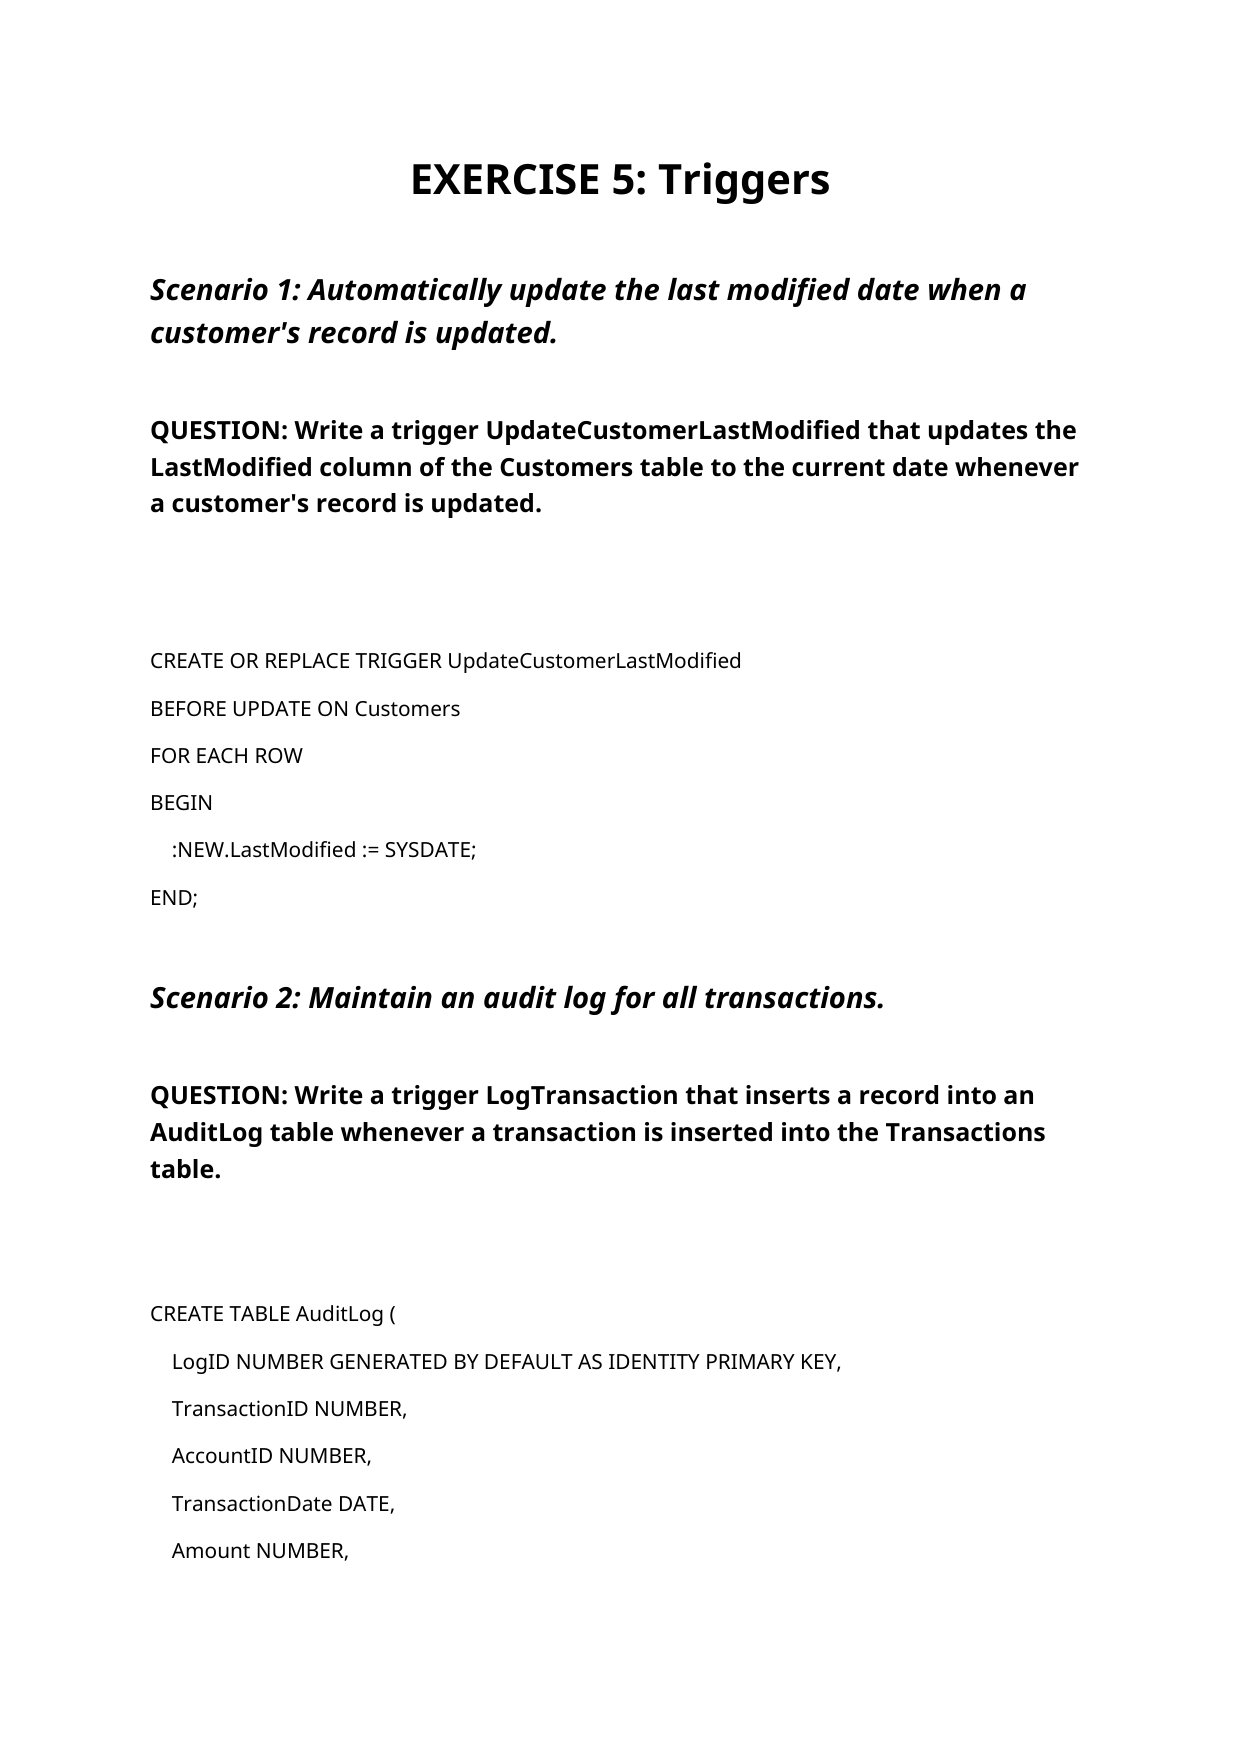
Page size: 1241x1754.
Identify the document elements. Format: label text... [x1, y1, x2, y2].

text Amount NUMBER, [150, 1536, 1090, 1564]
text FOR EACH ROW [150, 741, 1090, 769]
text CREATE TABLE AuditLog ( [150, 1299, 1090, 1328]
text QUESTION: Write a trigger LogTransaction that inserts a record into an AuditLog table whenever a transaction is inserted into the Transactions table. [150, 1078, 1090, 1186]
text QUESTION: Write a trigger UpdateCustomerLastModified that updates the LastModified column of the Customers table to the current date whenever a customer's record is updated. [150, 412, 1090, 520]
text TransactionID NUMBER, [150, 1394, 1090, 1423]
text BEGIN [150, 788, 1090, 817]
text Scenario 2: Maintain an audit log for all transactions. [150, 977, 1090, 1017]
text LogID NUMBER GENERATED BY DEFAULT AS IDENTITY PRIMARY KEY, [150, 1347, 1090, 1375]
text CREATE OR REPLACE TRIGGER UpdateCustomerLastModified [150, 646, 1090, 675]
text :NEW.LastModified := SYSDATE; [150, 836, 1090, 864]
text END; [150, 883, 1090, 911]
text TransactionDate DATE, [150, 1489, 1090, 1517]
text Scenario 1: Automatically update the last modified date when a customer's record is updated. [150, 269, 1090, 352]
text EXERCISE 5: Triggers [150, 150, 1090, 207]
text BEFORE UPDATE ON Customers [150, 694, 1090, 722]
text AccountID NUMBER, [150, 1441, 1090, 1470]
